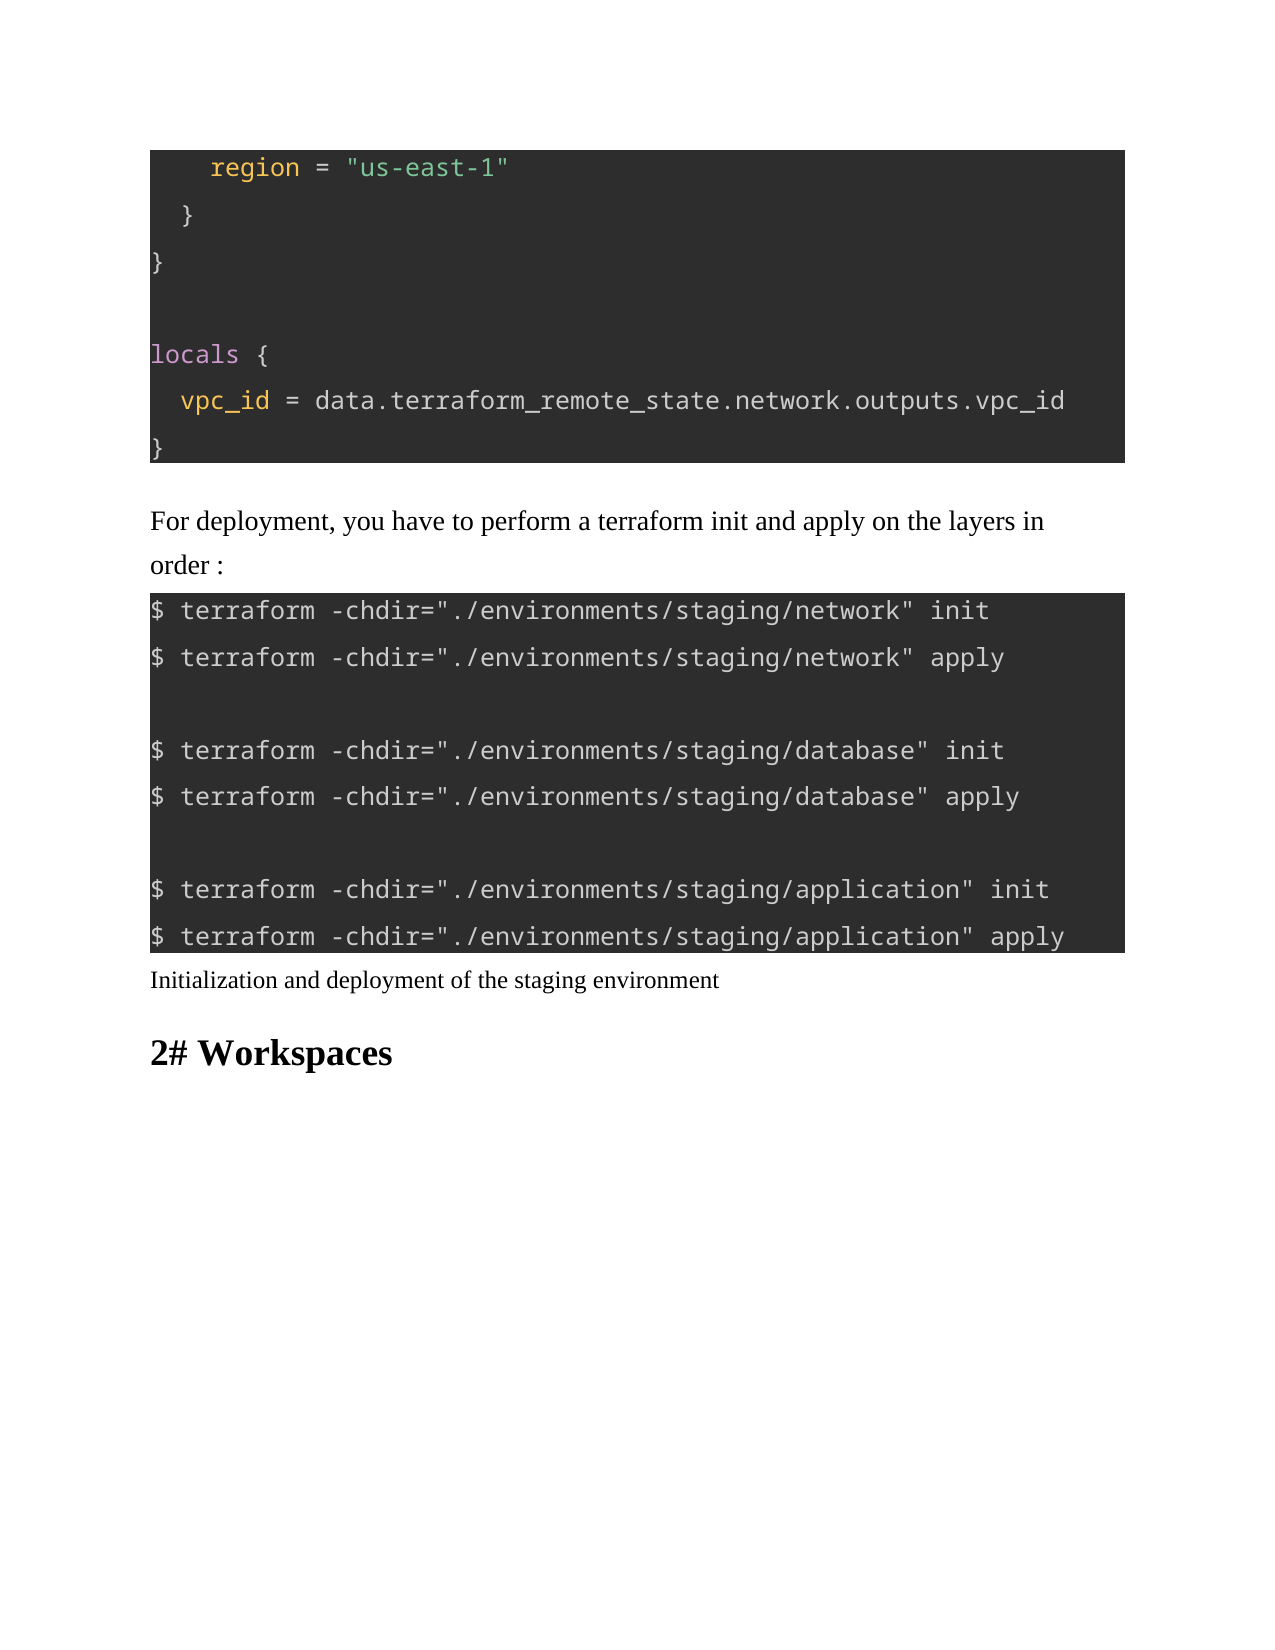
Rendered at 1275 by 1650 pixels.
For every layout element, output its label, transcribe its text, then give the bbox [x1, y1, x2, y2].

text 2# Workspaces [150, 1023, 1125, 1073]
text Initialization and deployment of the staging environment [150, 965, 1125, 994]
text $ terraform -chdir="./environments/staging/application" init [150, 872, 1125, 906]
text locals { [150, 336, 1125, 370]
text } [150, 197, 1125, 231]
text vpc_id = data.terraform_remote_state.network.outputs.vpc_id [150, 383, 1125, 417]
text $ terraform -chdir="./environments/staging/network" init [150, 593, 1125, 627]
text } [150, 243, 1125, 277]
text $ terraform -chdir="./environments/staging/database" apply [150, 779, 1125, 813]
text } [150, 429, 1125, 463]
text $ terraform -chdir="./environments/staging/application" apply [150, 918, 1125, 953]
text $ terraform -chdir="./environments/staging/network" apply [150, 639, 1125, 673]
text $ terraform -chdir="./environments/staging/database" init [150, 732, 1125, 766]
text region = "us-east-1" [150, 150, 1125, 184]
text For deployment, you have to perform a terraform init and apply on the layers in order : [150, 493, 1125, 580]
